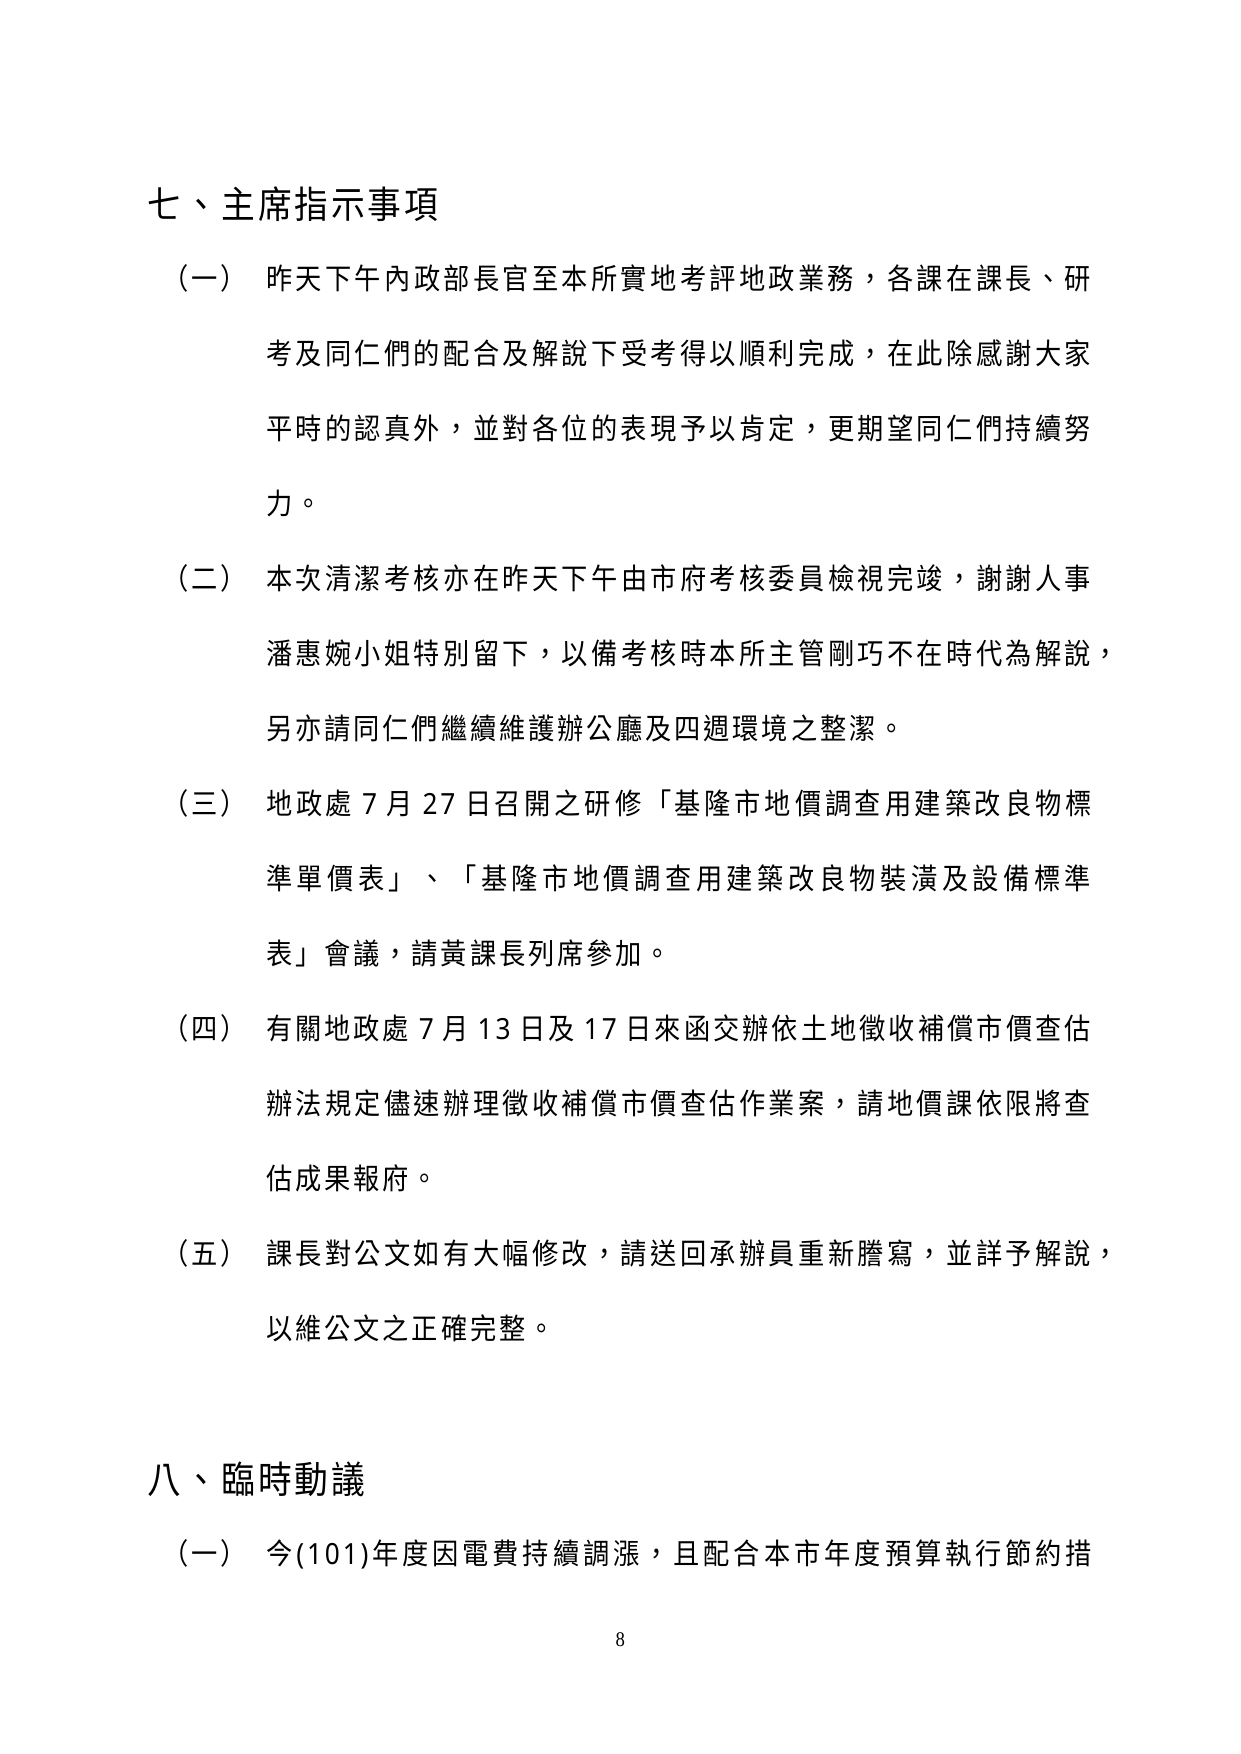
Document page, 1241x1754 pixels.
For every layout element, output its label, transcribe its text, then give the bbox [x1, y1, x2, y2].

list 昨天下午內政部長官至本所實地考評地政業務，各課在課長、研考及同仁們的配合及解說下受考得以順利完成，在此除感謝大家平時的認真外，並對各位的表現予以肯定，更期望同仁們持續努力。 [162, 239, 1092, 539]
list 地政處7月27日召開之研修「基隆市地價調查用建築改良物標準單價表」、「基隆市地價調查用建築改良物裝潢及設備標準表」會議，請黃課長列席參加。 [162, 764, 1092, 989]
list 本次清潔考核亦在昨天下午由市府考核委員檢視完竣，謝謝人事潘惠婉小姐特別留下，以備考核時本所主管剛巧不在時代為解說，另亦請同仁們繼續維護辦公廳及四週環境之整潔。 [162, 539, 1092, 764]
list 有關地政處7月13日及17日來函交辦依土地徵收補償市價查估辦法規定儘速辦理徵收補償市價查估作業案，請地價課依限將查估成果報府。 [162, 989, 1092, 1214]
text 八、臨時動議 [148, 1439, 1092, 1514]
text 七、主席指示事項 [148, 164, 1092, 239]
list 課長對公文如有大幅修改，請送回承辦員重新謄寫，並詳予解說，以維公文之正確完整。 [162, 1214, 1092, 1364]
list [162, 1514, 1092, 1589]
